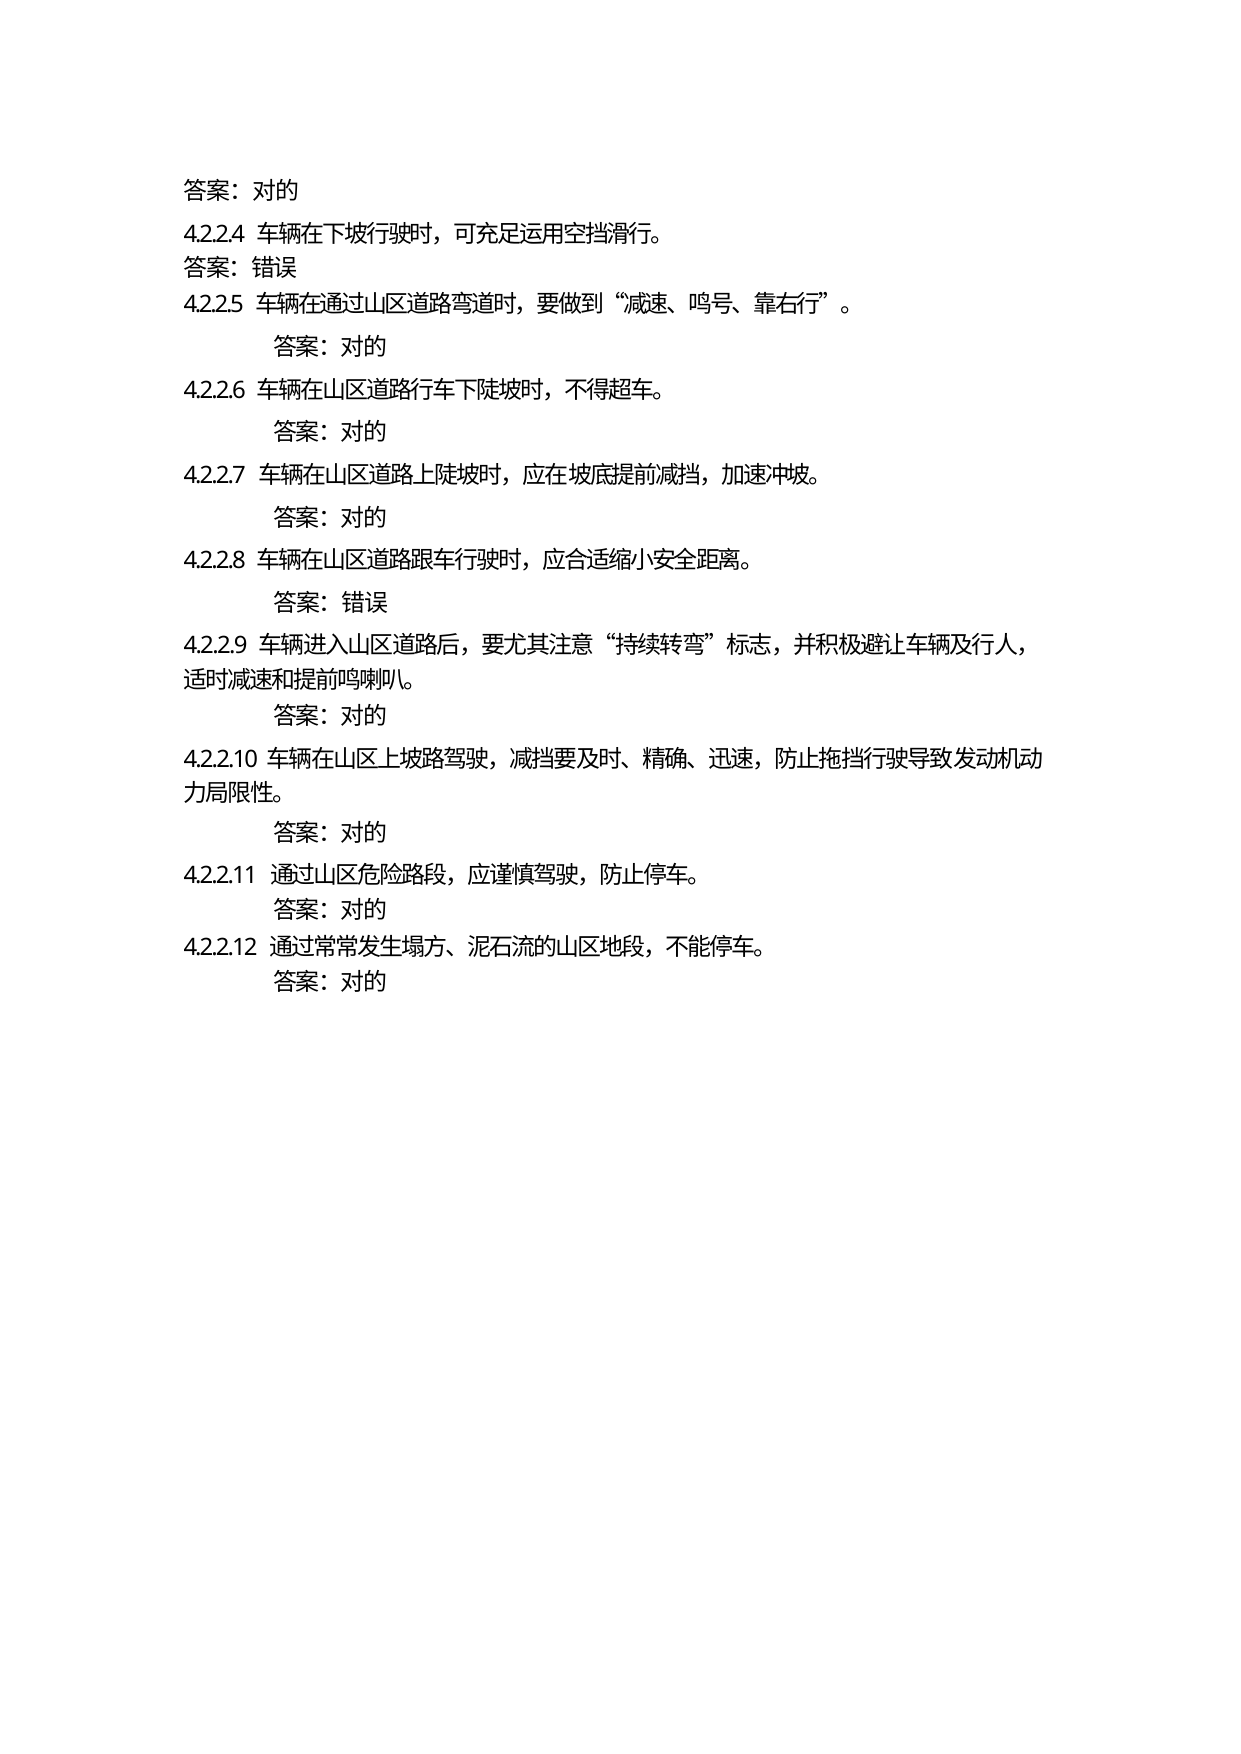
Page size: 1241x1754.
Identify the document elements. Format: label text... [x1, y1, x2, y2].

text 答案：对的 [273, 328, 1054, 362]
text 答案：对的 [273, 498, 1054, 533]
text 4.2.2.12 通过常常发生塌方、泥石流的山区地段，不能停车。 答案：对的 [183, 928, 787, 997]
text 答案：错误 [273, 583, 1054, 618]
text 4.2.2.11 通过山区危险路段，应谨慎驾驶，防止停车。 答案：对的 [183, 856, 721, 925]
text 4.2.2.5 车辆在通过山区道路弯道时，要做到“减速、鸣号、靠右行”。 [183, 285, 1054, 320]
text 答案：对的 [273, 813, 1054, 848]
text 答案：对的 [273, 413, 1054, 448]
text 4.2.2.9 车辆进入山区道路后，要尤其注意“持续转弯”标志，并积极避让车辆及行人， 适时减速和提前鸣喇叭。 [183, 626, 1052, 695]
text 4.2.2.7 车辆在山区道路上陡坡时，应在坡底提前减挡，加速冲坡。 [183, 455, 1054, 490]
text 4.2.2.8 车辆在山区道路跟车行驶时，应合适缩小安全距离。 [183, 541, 1054, 576]
text 4.2.2.4 车辆在下坡行驶时，可充足运用空挡滑行。 答案：错误 [183, 214, 686, 284]
text 答案：对的 [273, 697, 1054, 731]
text 4.2.2.10 车辆在山区上坡路驾驶，减挡要及时、精确、迅速，防止拖挡行驶导致发动机动 力局限性。 [183, 739, 1051, 809]
text 答案：对的 [183, 172, 1054, 206]
text 4.2.2.6 车辆在山区道路行车下陡坡时，不得超车。 [183, 370, 1054, 405]
